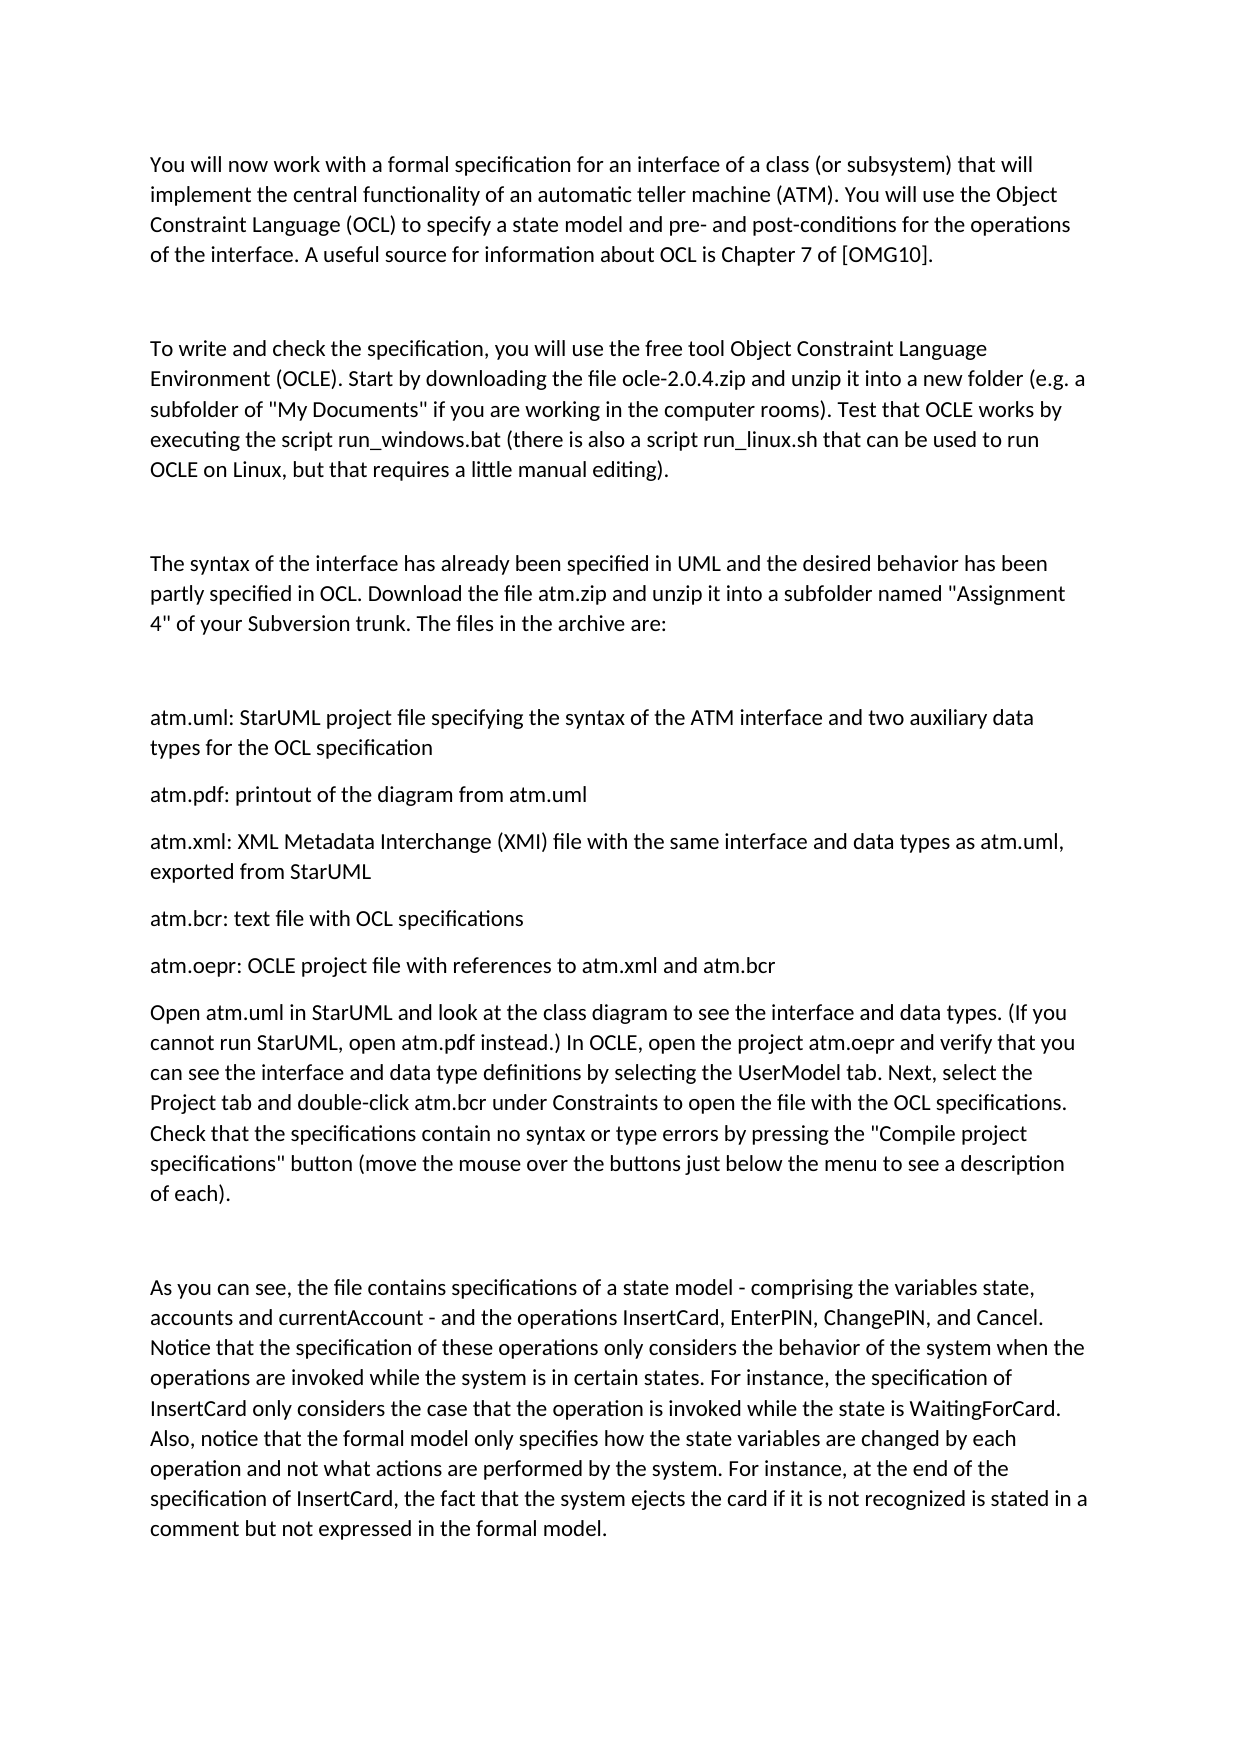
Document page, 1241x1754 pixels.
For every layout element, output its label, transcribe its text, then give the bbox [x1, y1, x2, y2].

text atm.bcr: text file with OCL specifications [150, 904, 1090, 932]
text You will now work with a formal specification for an interface of a class (or subsystem) that will implement the central functionality of an automatic teller machine (ATM). You will use the Object Constraint Language (OCL) to specify a state model and pre- and post-conditions for the operations of the interface. A useful source for information about OCL is Chapter 7 of [OMG10]. [150, 150, 1090, 269]
text To write and check the specification, you will use the free tool Object Constraint Language Environment (OCLE). Start by downloading the file ocle-2.0.4.zip and unzip it into a new folder (e.g. a subfolder of "My Documents" if you are working in the computer rooms). Test that OCLE works by executing the script run_windows.bat (there is also a script run_linux.sh that can be used to run OCLE on Linux, but that requires a little manual editing). [150, 334, 1090, 483]
text atm.pdf: printout of the diagram from atm.uml [150, 780, 1090, 808]
text The syntax of the interface has already been specified in UML and the desired behavior has been partly specified in OCL. Download the file atm.zip and unzip it into a subfolder named "Assignment 4" of your Subversion trunk. The files in the archive are: [150, 549, 1090, 637]
text atm.oepr: OCLE project file with references to atm.xml and atm.bcr [150, 951, 1090, 979]
text Open atm.uml in StarUML and look at the class diagram to see the interface and data types. (If you cannot run StarUML, open atm.pdf instead.) In OCLE, open the project atm.oepr and verify that you can see the interface and data type definitions by selecting the UserModel tab. Next, select the Project tab and double-click atm.bcr under Constraints to open the file with the OCL specifications. Check that the specifications contain no syntax or type errors by pressing the "Compile project specifications" button (move the mouse over the buttons just below the menu to see a description of each). [150, 998, 1090, 1207]
text atm.xml: XML Metadata Interchange (XMI) file with the same interface and data types as atm.uml, exported from StarUML [150, 827, 1090, 885]
text atm.uml: StarUML project file specifying the syntax of the ATM interface and two auxiliary data types for the OCL specification [150, 703, 1090, 761]
text As you can see, the file contains specifications of a state model - comprising the variables state, accounts and currentAccount - and the operations InsertCard, EnterPIN, ChangePIN, and Cancel. Notice that the specification of these operations only considers the behavior of the system when the operations are invoked while the system is in certain states. For instance, the specification of InsertCard only considers the case that the operation is invoked while the state is WaitingForCard. Also, notice that the formal model only specifies how the state variables are changed by each operation and not what actions are performed by the system. For instance, at the end of the specification of InsertCard, the fact that the system ejects the card if it is not recognized is stated in a comment but not expressed in the formal model. [150, 1273, 1090, 1543]
